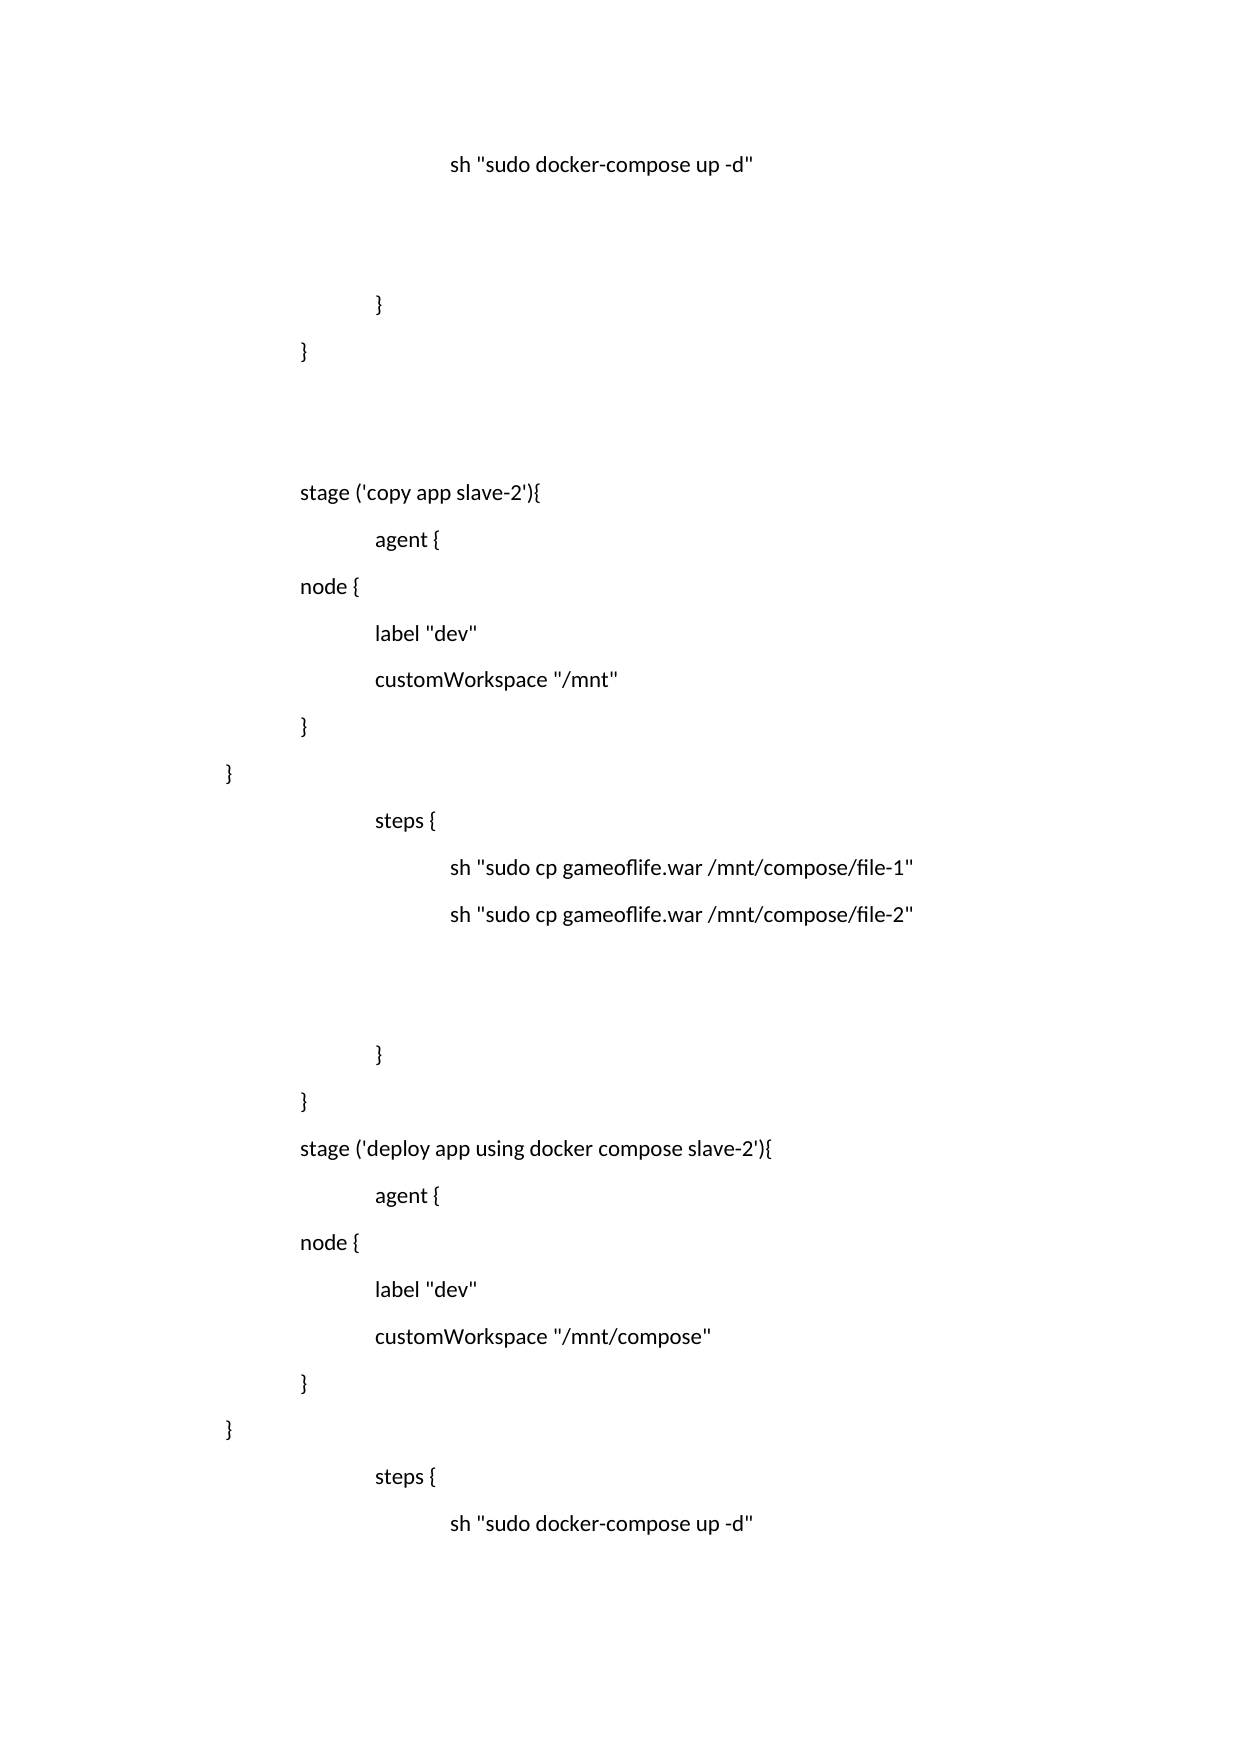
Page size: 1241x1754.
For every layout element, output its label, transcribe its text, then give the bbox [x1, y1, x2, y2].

text } [150, 712, 1090, 741]
text } [150, 1369, 1090, 1397]
text } [150, 1416, 1090, 1444]
text stage ('deploy app using docker compose slave-2'){ [150, 1134, 1090, 1162]
text } [150, 1041, 1090, 1069]
text } [150, 291, 1090, 319]
text sh "sudo cp gameoflife.war /mnt/compose/file-2" [150, 900, 1090, 928]
text sh "sudo docker-compose up -d" [150, 1509, 1090, 1537]
text label "dev" [150, 619, 1090, 647]
text } [150, 1087, 1090, 1116]
text agent { [150, 1181, 1090, 1209]
text steps { [150, 1462, 1090, 1491]
text sh "sudo docker-compose up -d" [150, 150, 1090, 178]
text } [150, 337, 1090, 366]
text customWorkspace "/mnt" [150, 666, 1090, 694]
text stage ('copy app slave-2'){ [150, 478, 1090, 506]
text steps { [150, 806, 1090, 834]
text label "dev" [150, 1275, 1090, 1303]
text customWorkspace "/mnt/compose" [150, 1322, 1090, 1350]
text sh "sudo cp gameoflife.war /mnt/compose/file-1" [150, 853, 1090, 881]
text node { [150, 1228, 1090, 1256]
text node { [150, 572, 1090, 600]
text } [150, 759, 1090, 787]
text agent { [150, 525, 1090, 553]
